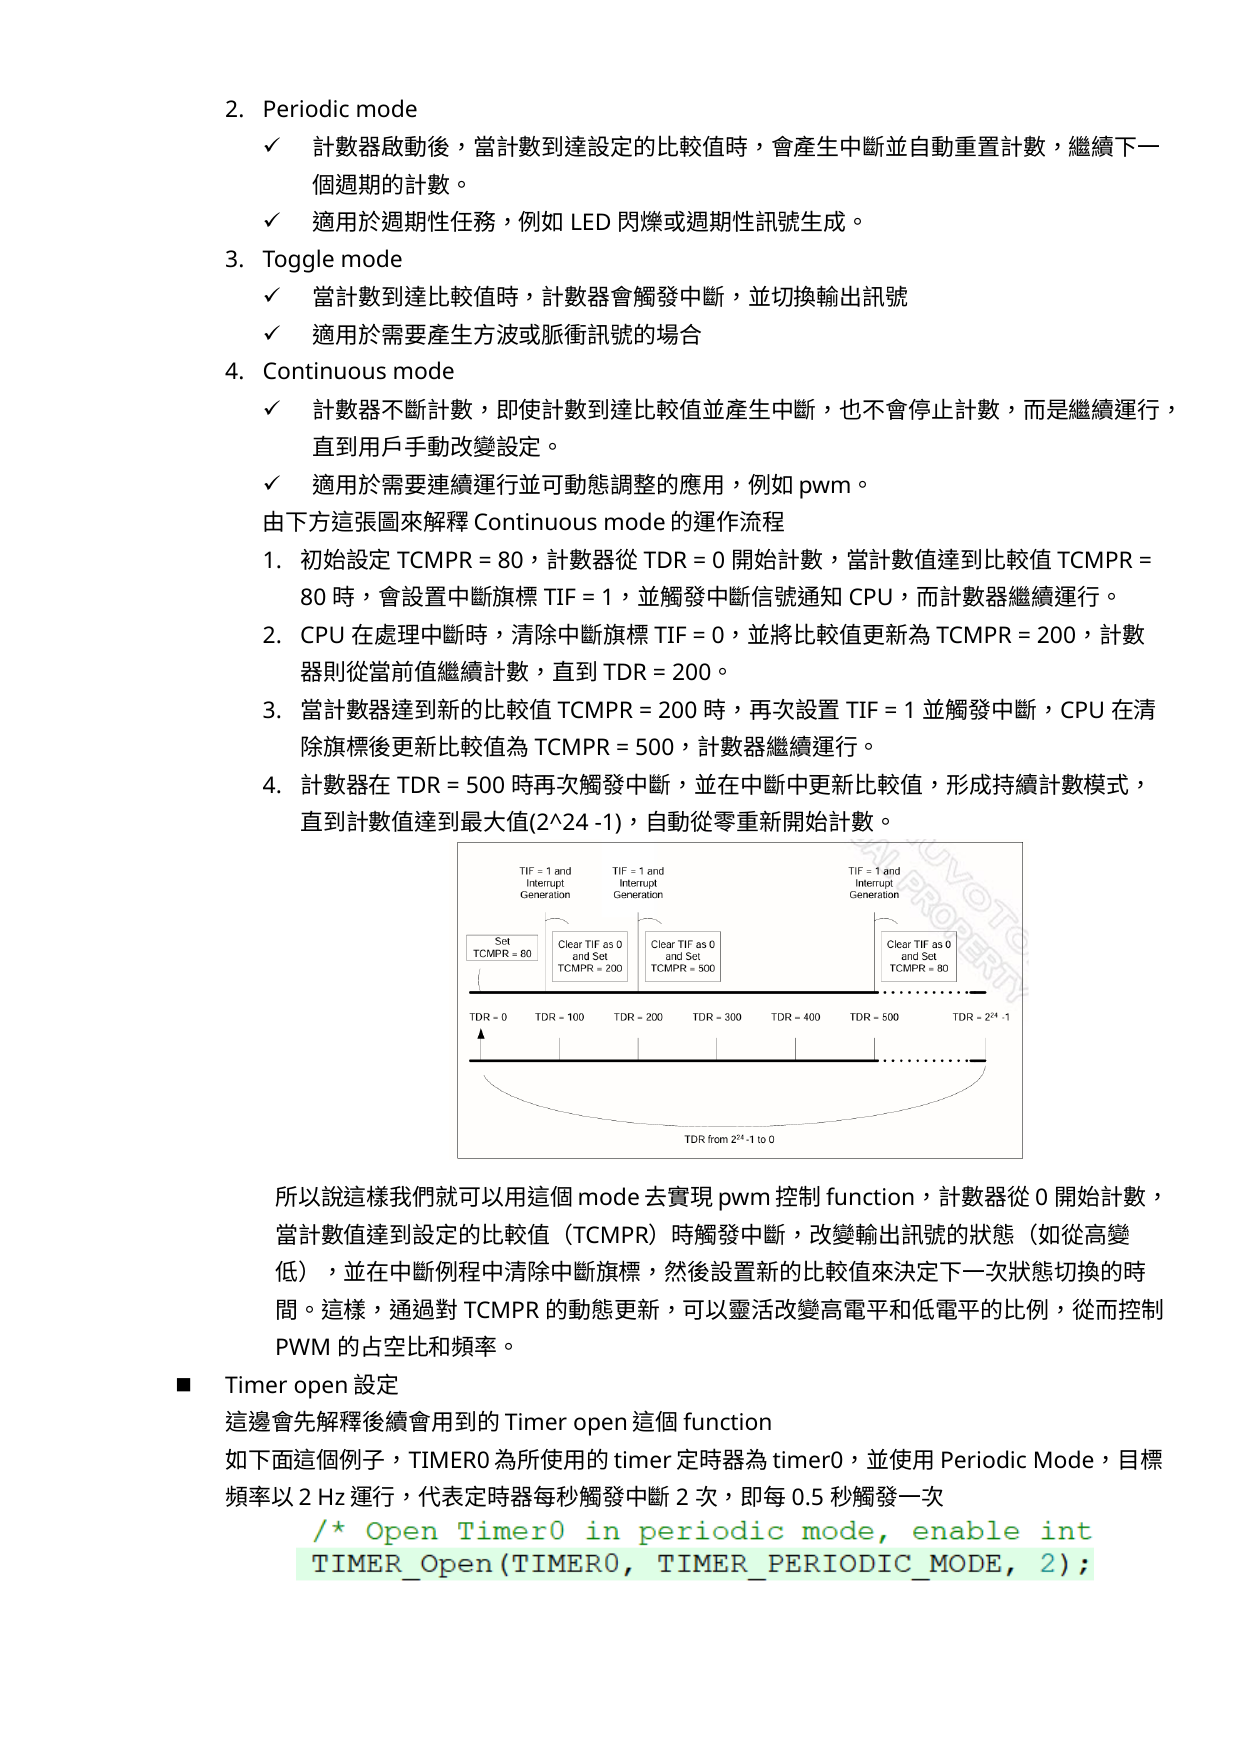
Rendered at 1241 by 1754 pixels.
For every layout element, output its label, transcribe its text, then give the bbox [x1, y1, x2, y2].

list Timer open設定 [175, 1364, 1165, 1402]
picture [449, 839, 1029, 1160]
list 當計數器達到新的比較值 TCMPR = 200 時，再次設置 TIF = 1 並觸發中斷，CPU 在清除旗標後更新比較值為 TCMPR = 500，計數器繼續運行。 [262, 689, 1165, 764]
list 初始設定 TCMPR = 80，計數器從 TDR = 0 開始計數，當計數值達到比較值 TCMPR = 80 時，會設置中斷旗標 TIF = 1，並觸發中斷信號通知 CPU，而計數器繼續運行。 [262, 539, 1165, 614]
list 適用於週期性任務，例如 LED 閃爍或週期性訊號生成。 [262, 202, 1165, 239]
list 當計數到達比較值時，計數器會觸發中斷，並切換輸出訊號 [262, 277, 1165, 314]
list 計數器在 TDR = 500 時再次觸發中斷，並在中斷中更新比較值，形成持續計數模式，直到計數值達到最大值(2^24 -1)，自動從零重新開始計數。 [262, 764, 1165, 839]
list 計數器啟動後，當計數到達設定的比較值時，會產生中斷並自動重置計數，繼續下一個週期的計數。 [262, 127, 1165, 202]
list Toggle mode [225, 239, 1165, 277]
list Continuous mode [225, 352, 1165, 389]
list 由下方這張圖來解釋Continuous mode的運作流程 [262, 502, 1165, 539]
list 這邊會先解釋後續會用到的Timer open這個function [225, 1402, 1165, 1439]
list 適用於需要連續運行並可動態調整的應用，例如pwm。 [262, 464, 1165, 502]
list 計數器不斷計數，即使計數到達比較值並產生中斷，也不會停止計數，而是繼續運行，直到用戶手動改變設定。 [262, 389, 1165, 464]
list CPU 在處理中斷時，清除中斷旗標 TIF = 0，並將比較值更新為 TCMPR = 200，計數器則從當前值繼續計數，直到 TDR = 200。 [262, 614, 1165, 689]
list Periodic mode [225, 89, 1165, 127]
list 如下面這個例子，TIMER0為所使用的timer定時器為timer0，並使用Periodic Mode，目標頻率以2 Hz運行，代表定時器每秒觸發中斷 2 次，即每 0.5 秒觸發一次 [225, 1439, 1165, 1514]
picture [296, 1514, 1094, 1582]
list 適用於需要產生方波或脈衝訊號的場合 [262, 314, 1165, 352]
list 所以說這樣我們就可以用這個mode去實現pwm控制function，計數器從 0 開始計數，當計數值達到設定的比較值（TCMPR）時觸發中斷，改變輸出訊號的狀態（如從高變低），並在中斷例程中清除中斷旗標，然後設置新的比較值來決定下一次狀態切換的時間。這樣，通過對 TCMPR 的動態更新，可以靈活改變高電平和低電平的比例，從而控制 PWM 的占空比和頻率。 [275, 1177, 1165, 1364]
